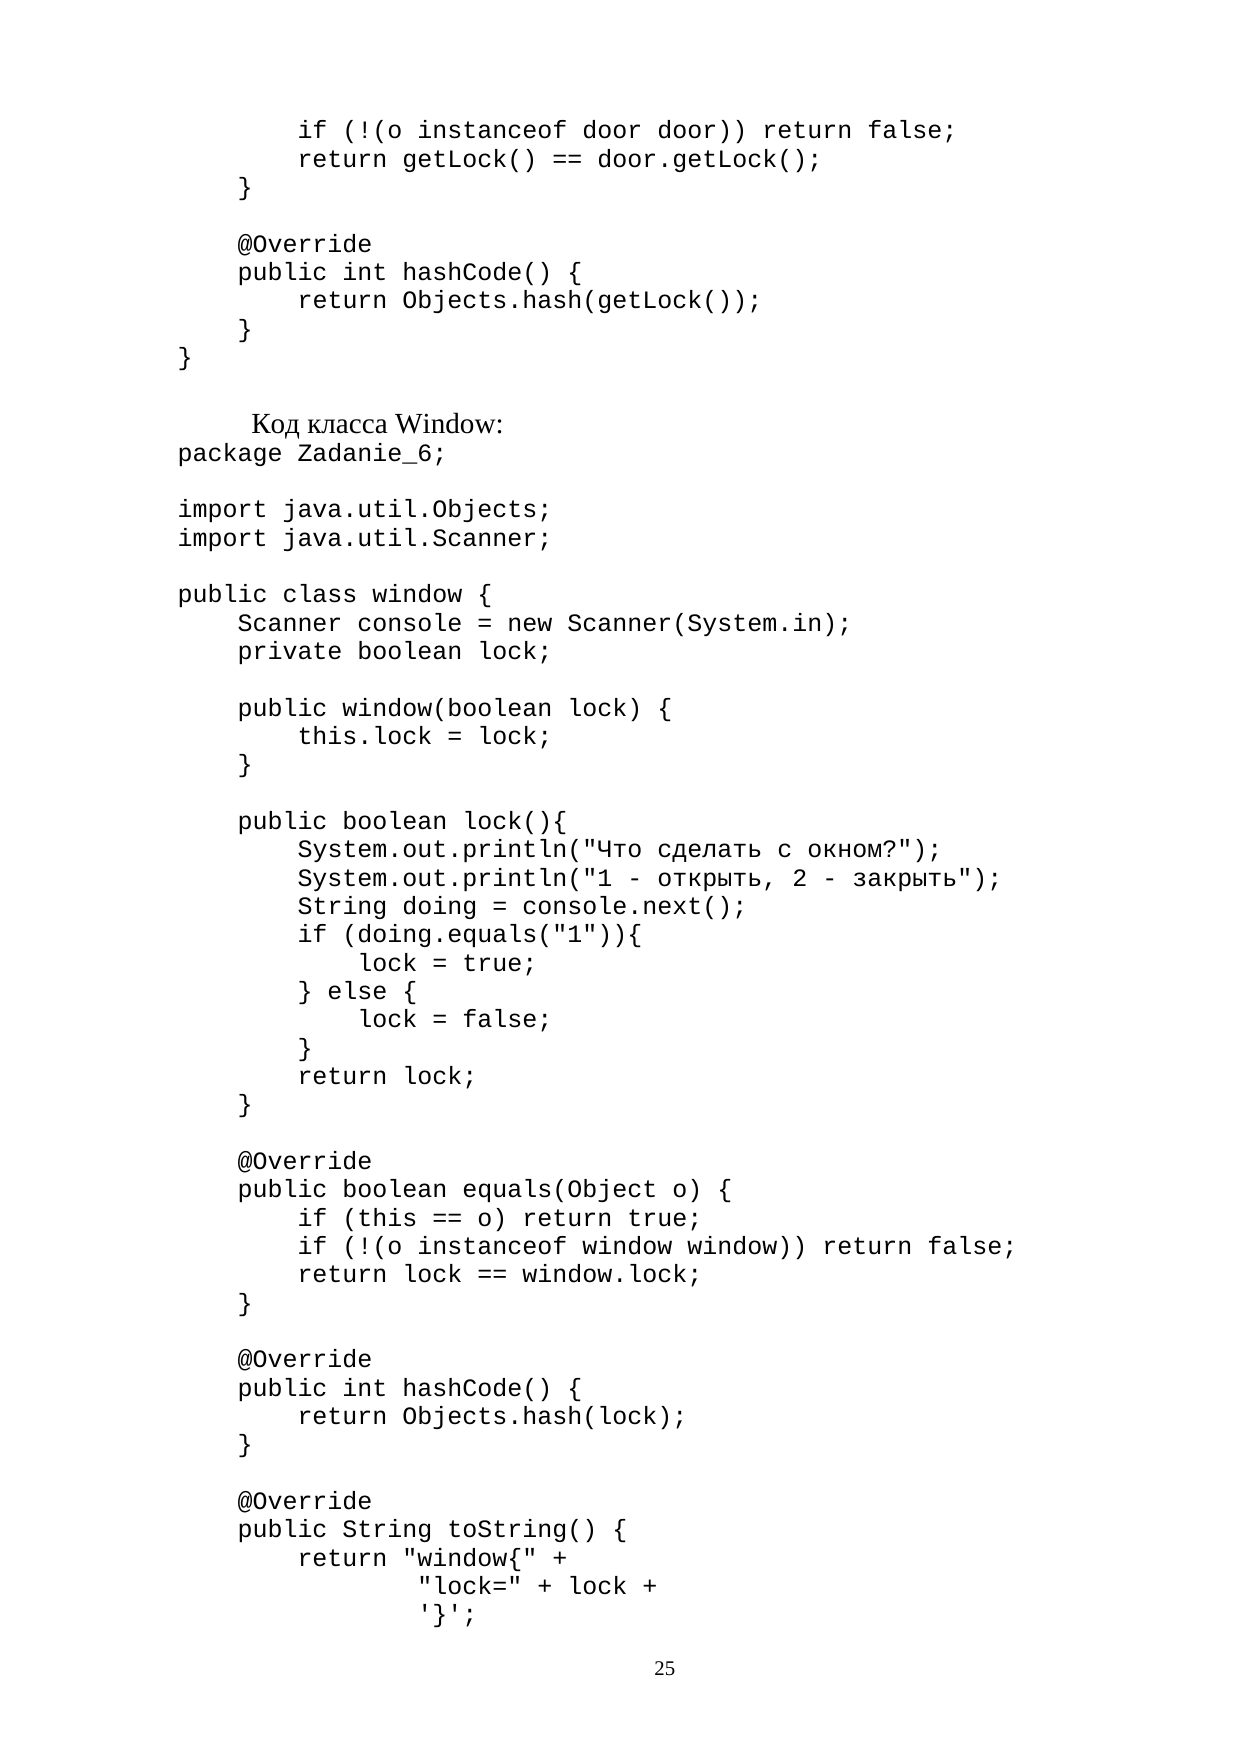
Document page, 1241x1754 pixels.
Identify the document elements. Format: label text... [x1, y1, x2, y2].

text lock = false; [177, 1007, 1152, 1035]
text return Objects.hash(getLock()); [177, 288, 1152, 316]
text } [177, 345, 1152, 373]
text } [177, 1290, 1152, 1318]
text import java.util.Scanner; [177, 525, 1152, 553]
text @Override [177, 231, 1152, 260]
text return lock == window.lock; [177, 1262, 1152, 1290]
text public boolean equals(Object o) { [177, 1177, 1152, 1205]
text String doing = console.next(); [177, 893, 1152, 922]
text @Override [177, 1148, 1152, 1177]
text } else { [177, 978, 1152, 1007]
text import java.util.Objects; [177, 497, 1152, 525]
text private boolean lock; [177, 638, 1152, 667]
text "lock=" + lock + [177, 1573, 1152, 1602]
text '}'; [177, 1602, 1152, 1630]
text if (doing.equals("1")){ [177, 922, 1152, 950]
text } [177, 1092, 1152, 1120]
text } [177, 1035, 1152, 1063]
text @Override [177, 1347, 1152, 1375]
text if (this == o) return true; [177, 1205, 1152, 1233]
text public int hashCode() { [177, 260, 1152, 288]
text if (!(o instanceof window window)) return false; [177, 1233, 1152, 1262]
text Код класса Window: [177, 407, 1152, 440]
text return lock; [177, 1063, 1152, 1092]
text return Objects.hash(lock); [177, 1403, 1152, 1432]
text package Zadanie_6; [177, 440, 1152, 468]
text this.lock = lock; [177, 723, 1152, 752]
text @Override [177, 1488, 1152, 1517]
text } [177, 316, 1152, 345]
text } [177, 752, 1152, 780]
text return "window{" + [177, 1545, 1152, 1573]
text } [177, 1432, 1152, 1460]
text public class window { [177, 582, 1152, 610]
text public int hashCode() { [177, 1375, 1152, 1403]
text if (!(o instanceof door door)) return false; [177, 118, 1152, 146]
text Scanner console = new Scanner(System.in); [177, 610, 1152, 638]
text System.out.println("Что сделать с окном?"); [177, 837, 1152, 865]
text } [177, 175, 1152, 203]
text public window(boolean lock) { [177, 695, 1152, 723]
text public boolean lock(){ [177, 808, 1152, 837]
text public String toString() { [177, 1517, 1152, 1545]
text System.out.println("1 - открыть, 2 - закрыть"); [177, 865, 1152, 893]
text return getLock() == door.getLock(); [177, 146, 1152, 175]
text lock = true; [177, 950, 1152, 978]
